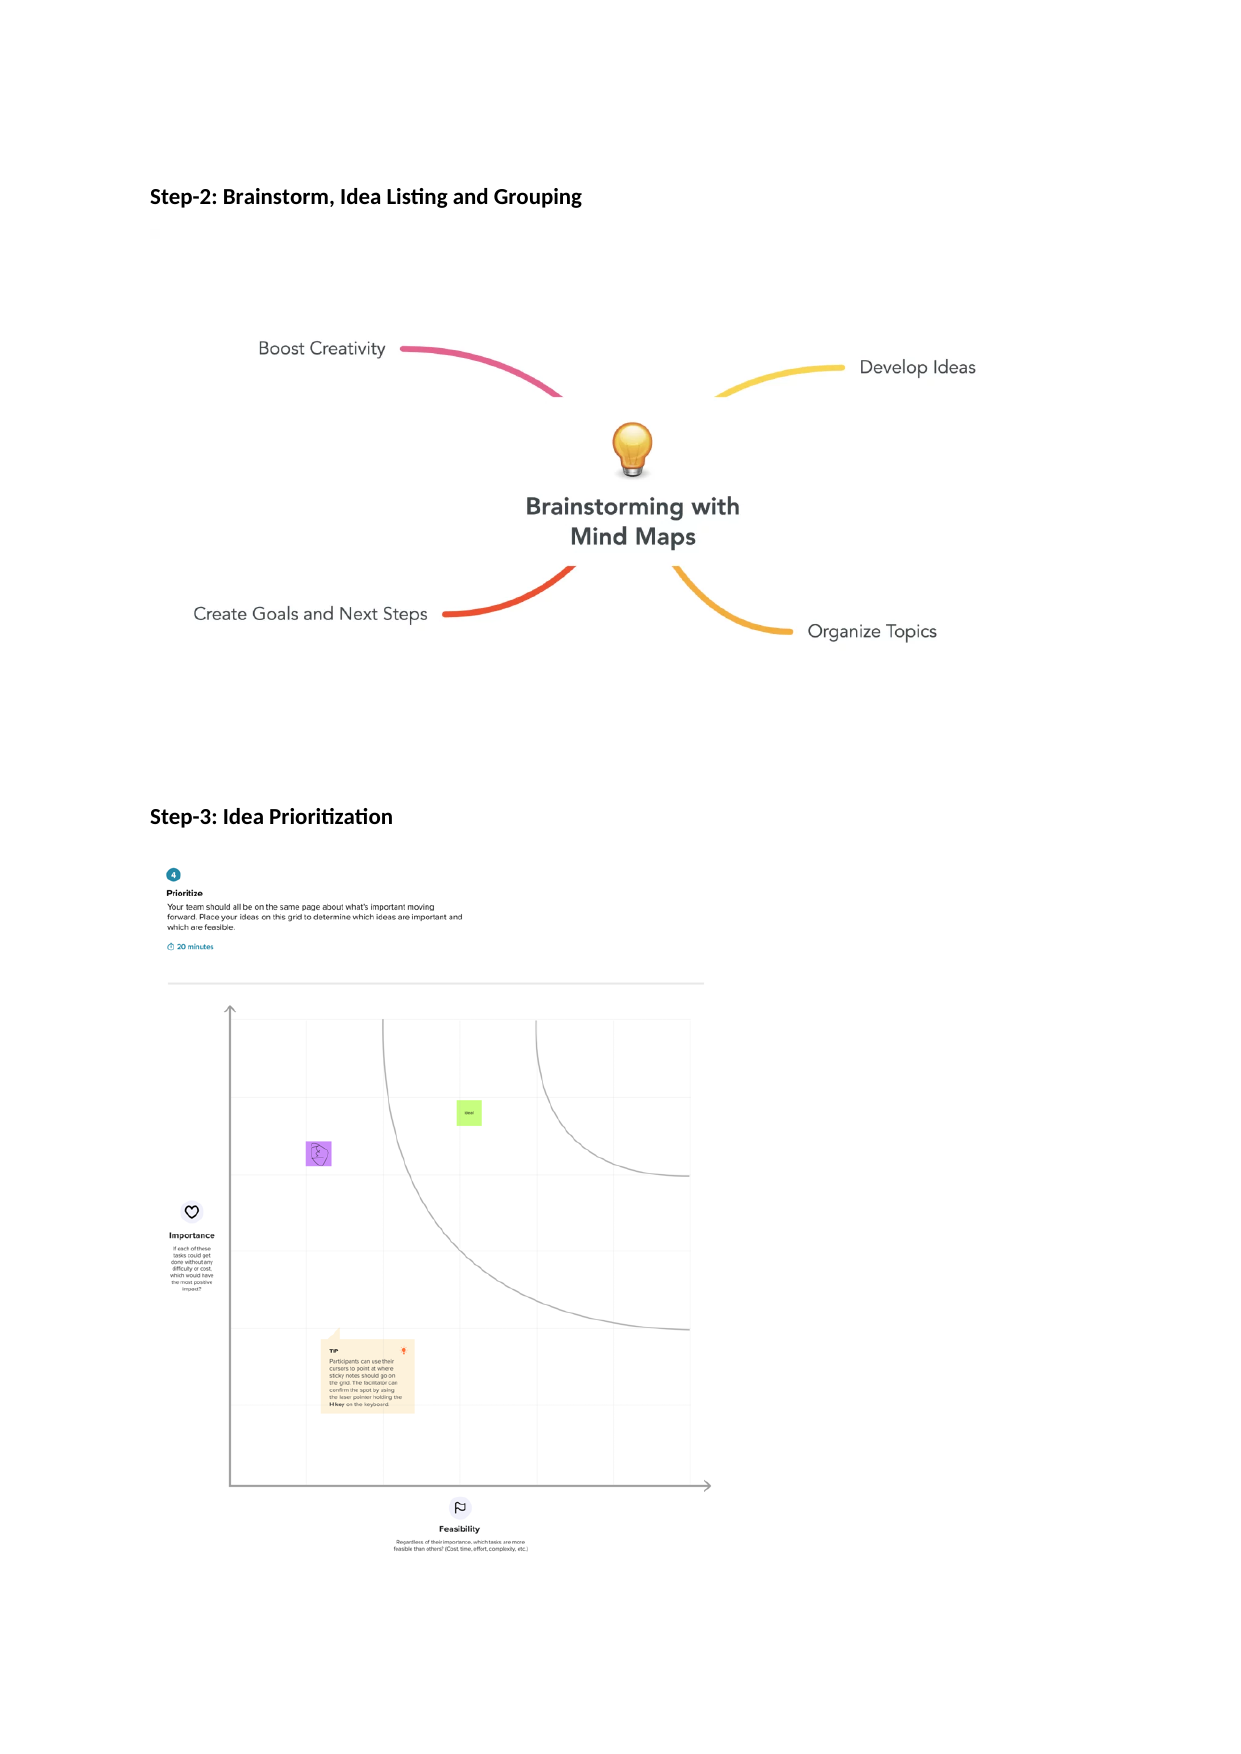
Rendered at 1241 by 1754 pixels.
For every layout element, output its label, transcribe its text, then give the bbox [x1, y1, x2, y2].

picture [150, 229, 1091, 737]
text Step-2: Brainstorm, Idea Listing and Grouping [150, 182, 1090, 210]
picture [150, 849, 743, 1559]
text Step-3: Idea Prioritization [150, 802, 1090, 831]
